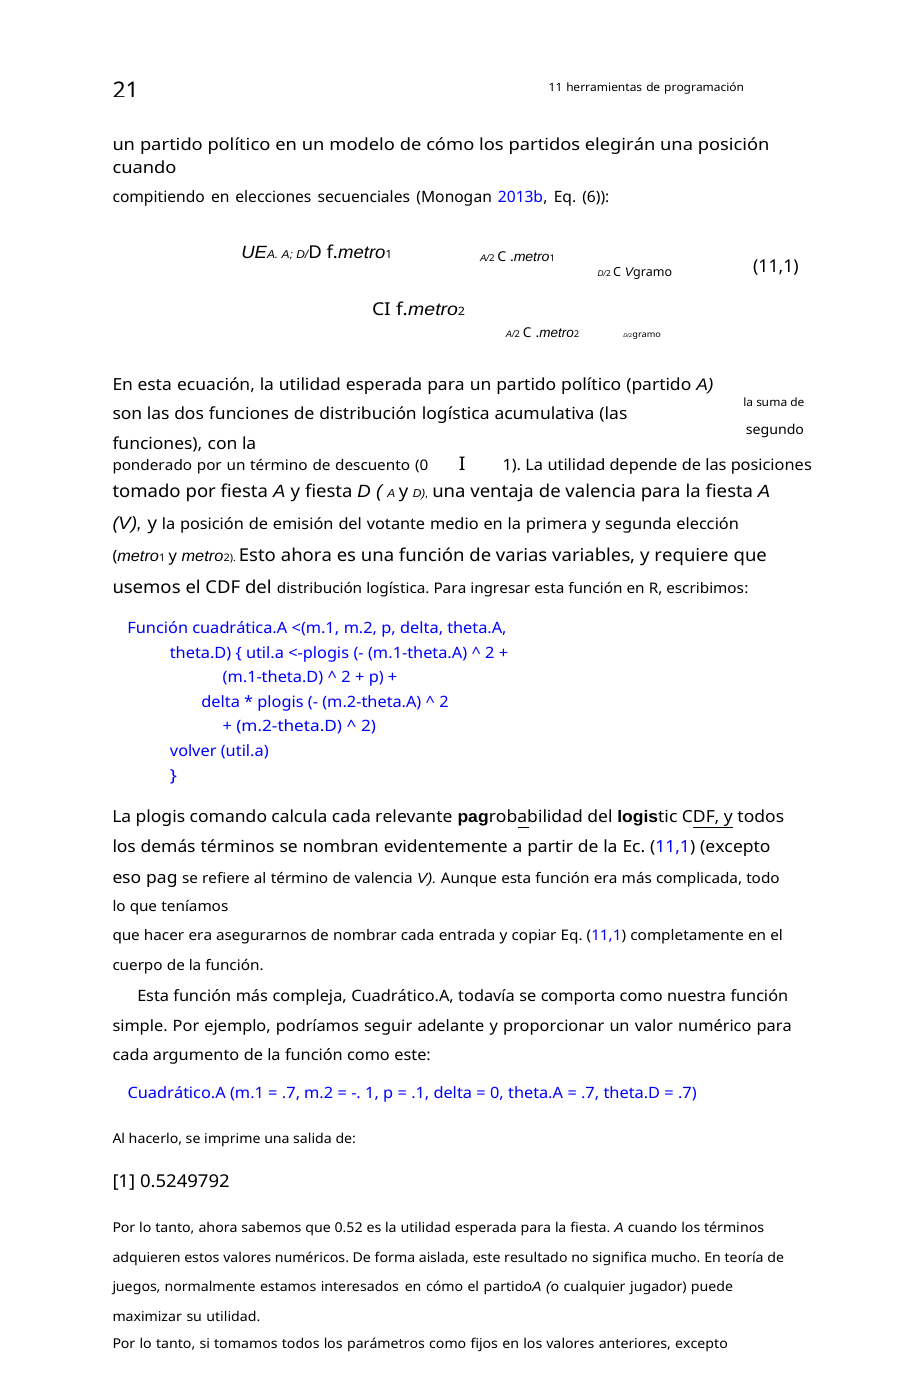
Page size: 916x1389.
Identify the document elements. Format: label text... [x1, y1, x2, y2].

text Esta función más compleja, Cuadrático.A, todavía se comporta como nuestra función simple. Por ejemplo, podríamos seguir adelante y proporcionar un valor numérico para cada argumento de la función como este: [112, 985, 802, 1065]
text } [169, 763, 818, 786]
text La plogis comando calcula cada relevante pagrobabilidad del logistic CDF, y todos los demás términos se nombran evidentemente a partir de la Ec. (11,1) (excepto eso pag se refiere al término de valencia V). Aunque esta función era más complicada, todo lo que teníamos [112, 804, 792, 916]
text tomado por fiesta A y fiesta D ( A y D), una ventaja de valencia para la fiesta A (V), y la posición de emisión del votante medio en la primera y segunda elección (metro1 y metro2). Esto ahora es una función de varias variables, y requiere que usemos el CDF del distribución logística. Para ingresar esta función en R, escribimos: [112, 478, 791, 599]
text A/2 C .metro2 [506, 323, 583, 341]
text Por lo tanto, si tomamos todos los parámetros como fijos en los valores anteriores, excepto [112, 1337, 818, 1352]
text Por lo tanto, ahora sabemos que 0.52 es la utilidad esperada para la fiesta. A cuando los términos adquieren estos valores numéricos. De forma aislada, este resultado no significa mucho. En teoría de juegos, normalmente estamos interesados en cómo el partidoA (o cualquier jugador) puede maximizar su utilidad. [112, 1218, 802, 1325]
text volver (util.a) [169, 740, 818, 761]
text que hacer era asegurarnos de nombrar cada entrada y copiar Eq. (11,1) completamente en el cuerpo de la función. [112, 925, 802, 975]
text segundo [746, 420, 818, 438]
text ponderado por un término de descuento (0 I 1). La utilidad depende de las posiciones [112, 454, 818, 474]
text UEA. A; D/D f.metro1 A/2 C .metro1 [241, 240, 557, 265]
subtitle [1] 0.5249792 [112, 1169, 818, 1193]
text Función cuadrática.A <(m.1, m.2, p, delta, theta.A, theta.D) { util.a <-plogis (- (m.1-theta.A) ^ 2 + [127, 617, 566, 663]
text la suma de [743, 394, 818, 410]
text Al hacerlo, se imprime una salida de: [112, 1129, 818, 1147]
text D/2 C Vgramo (11,1) [597, 253, 818, 282]
text Cuadrático.A (m.1 = .7, m.2 = -. 1, p = .1, delta = 0, theta.A = .7, theta.D = .7) [127, 1081, 818, 1103]
text CI f.metro2 [100, 297, 465, 321]
subtitle un partido político en un modelo de cómo los partidos elegirán una posición cuando [112, 133, 818, 178]
text compitiendo en elecciones secuenciales (Monogan 2013b, Eq. (6)): [112, 185, 818, 207]
text delta * plogis (- (m.2-theta.A) ^ 2 + (m.2-theta.D) ^ 2) [201, 691, 451, 736]
subtitle En esta ecuación, la utilidad esperada para un partido político (partido A) son las dos funciones de distribución logística acumulativa (las funciones), con la [112, 372, 718, 454]
text (m.1-theta.D) ^ 2 + p) + [222, 666, 818, 687]
